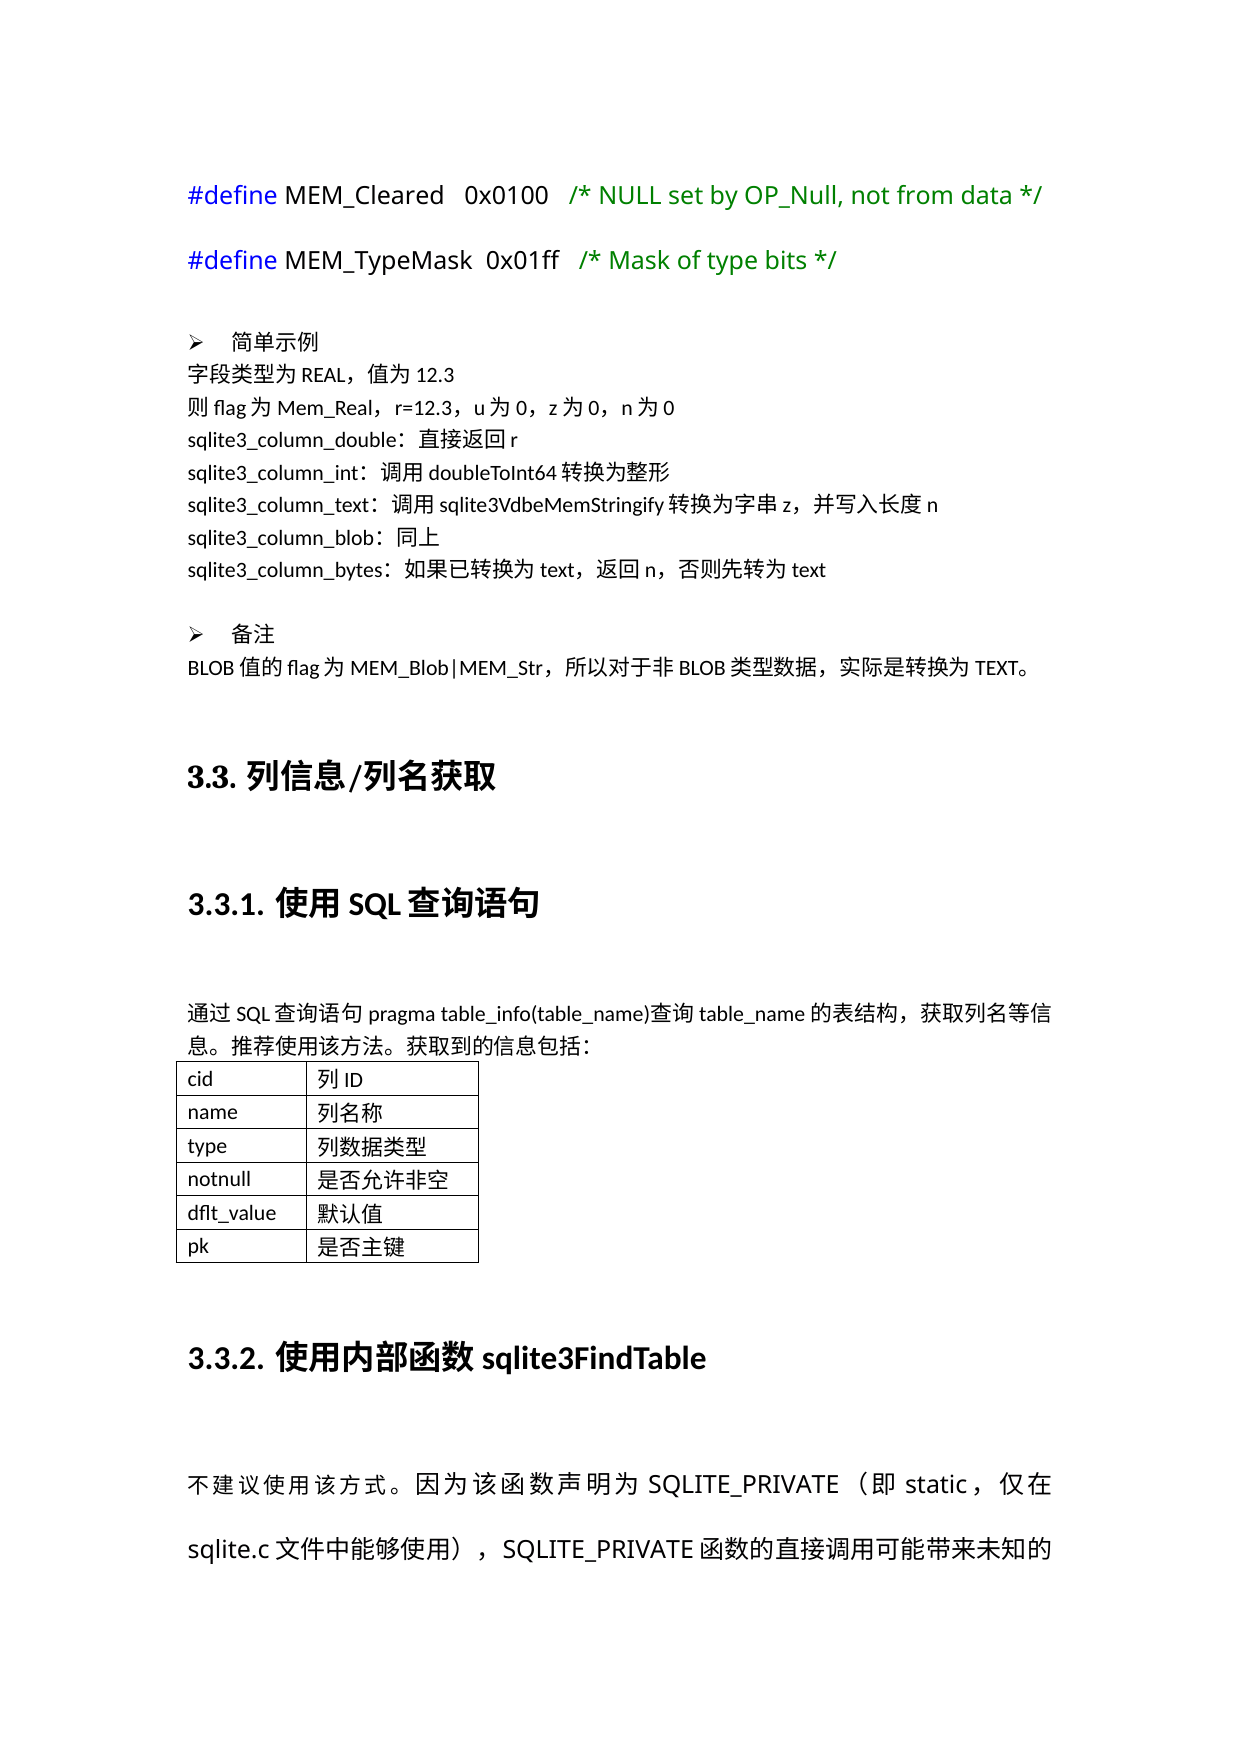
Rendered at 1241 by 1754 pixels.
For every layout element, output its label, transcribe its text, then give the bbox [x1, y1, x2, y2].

table_header cid [177, 1062, 306, 1094]
text sqlite3_column_double：直接返回r [187, 422, 1053, 454]
table_cell dflt_value [177, 1196, 306, 1229]
subtitle 使用SQL查询语句 [187, 869, 1053, 934]
table_cell notnull [177, 1163, 306, 1195]
text sqlite3_column_int：调用doubleToInt64转换为整形 [187, 454, 1053, 487]
table_cell 是否主键 [307, 1230, 478, 1262]
text BLOB值的flag为MEM_Blob|MEM_Str，所以对于非BLOB类型数据，实际是转换为TEXT。 [187, 649, 1053, 682]
text sqlite3_column_bytes：如果已转换为text，返回n，否则先转为text [187, 552, 1053, 584]
table_cell name [177, 1096, 306, 1128]
table_header 列ID [307, 1062, 478, 1094]
table_cell 列名称 [307, 1096, 478, 1128]
text sqlite3_column_blob：同上 [187, 519, 1053, 552]
table_cell type [177, 1129, 306, 1162]
table_cell 默认值 [307, 1196, 478, 1229]
text 通过SQL查询语句 pragma table_info(table_name)查询table_name的表结构，获取列名等信息。推荐使用该方法。获取到的信息包括： [187, 996, 1053, 1061]
list 简单示例 [187, 324, 1053, 357]
table_cell 是否允许非空 [307, 1163, 478, 1195]
text #define MEM_Cleared 0x0100 /* NULL set by OP_Null, not from data */ [187, 162, 1053, 227]
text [187, 1450, 1053, 1580]
text 则flag为Mem_Real，r=12.3，u为0，z为0，n为0 [187, 389, 1053, 422]
list 备注 [187, 617, 1053, 649]
table_cell pk [177, 1230, 306, 1262]
table_cell 列数据类型 [307, 1129, 478, 1162]
subtitle 使用内部函数sqlite3FindTable [187, 1323, 1053, 1388]
text #define MEM_TypeMask 0x01ff /* Mask of type bits */ [187, 227, 1053, 292]
subtitle 列信息/列名获取 [187, 742, 1053, 807]
text sqlite3_column_text：调用sqlite3VdbeMemStringify转换为字串z，并写入长度n [187, 487, 1053, 519]
text 字段类型为REAL，值为12.3 [187, 357, 1053, 389]
